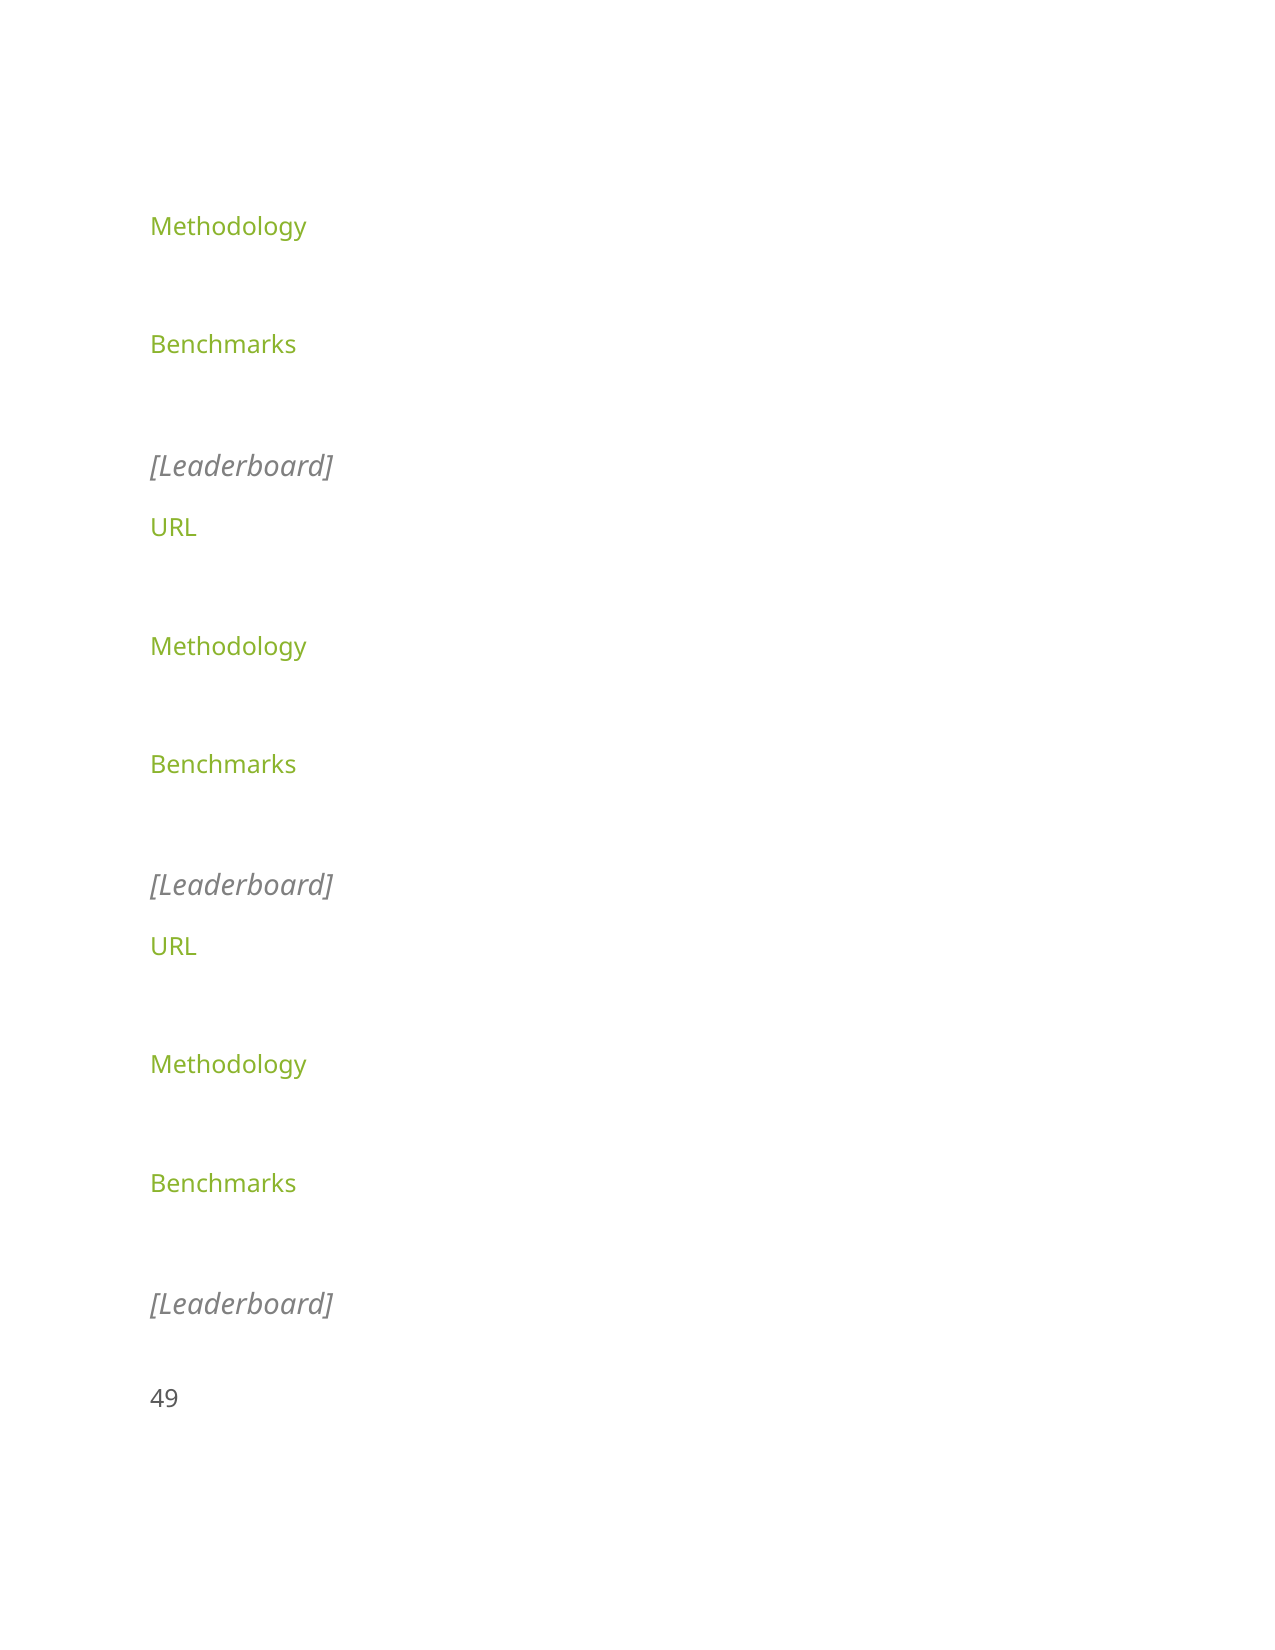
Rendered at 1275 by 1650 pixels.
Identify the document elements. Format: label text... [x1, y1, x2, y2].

subtitle [Leaderboard] [150, 864, 1125, 904]
subtitle Benchmarks [150, 746, 1125, 780]
subtitle Benchmarks [150, 327, 1125, 361]
subtitle Methodology [150, 628, 1125, 662]
subtitle URL [150, 510, 1125, 544]
subtitle Benchmarks [150, 1165, 1125, 1199]
subtitle [Leaderboard] [150, 1283, 1125, 1323]
subtitle Methodology [150, 1047, 1125, 1081]
subtitle Methodology [150, 209, 1125, 243]
subtitle URL [150, 929, 1125, 963]
subtitle [Leaderboard] [150, 445, 1125, 485]
